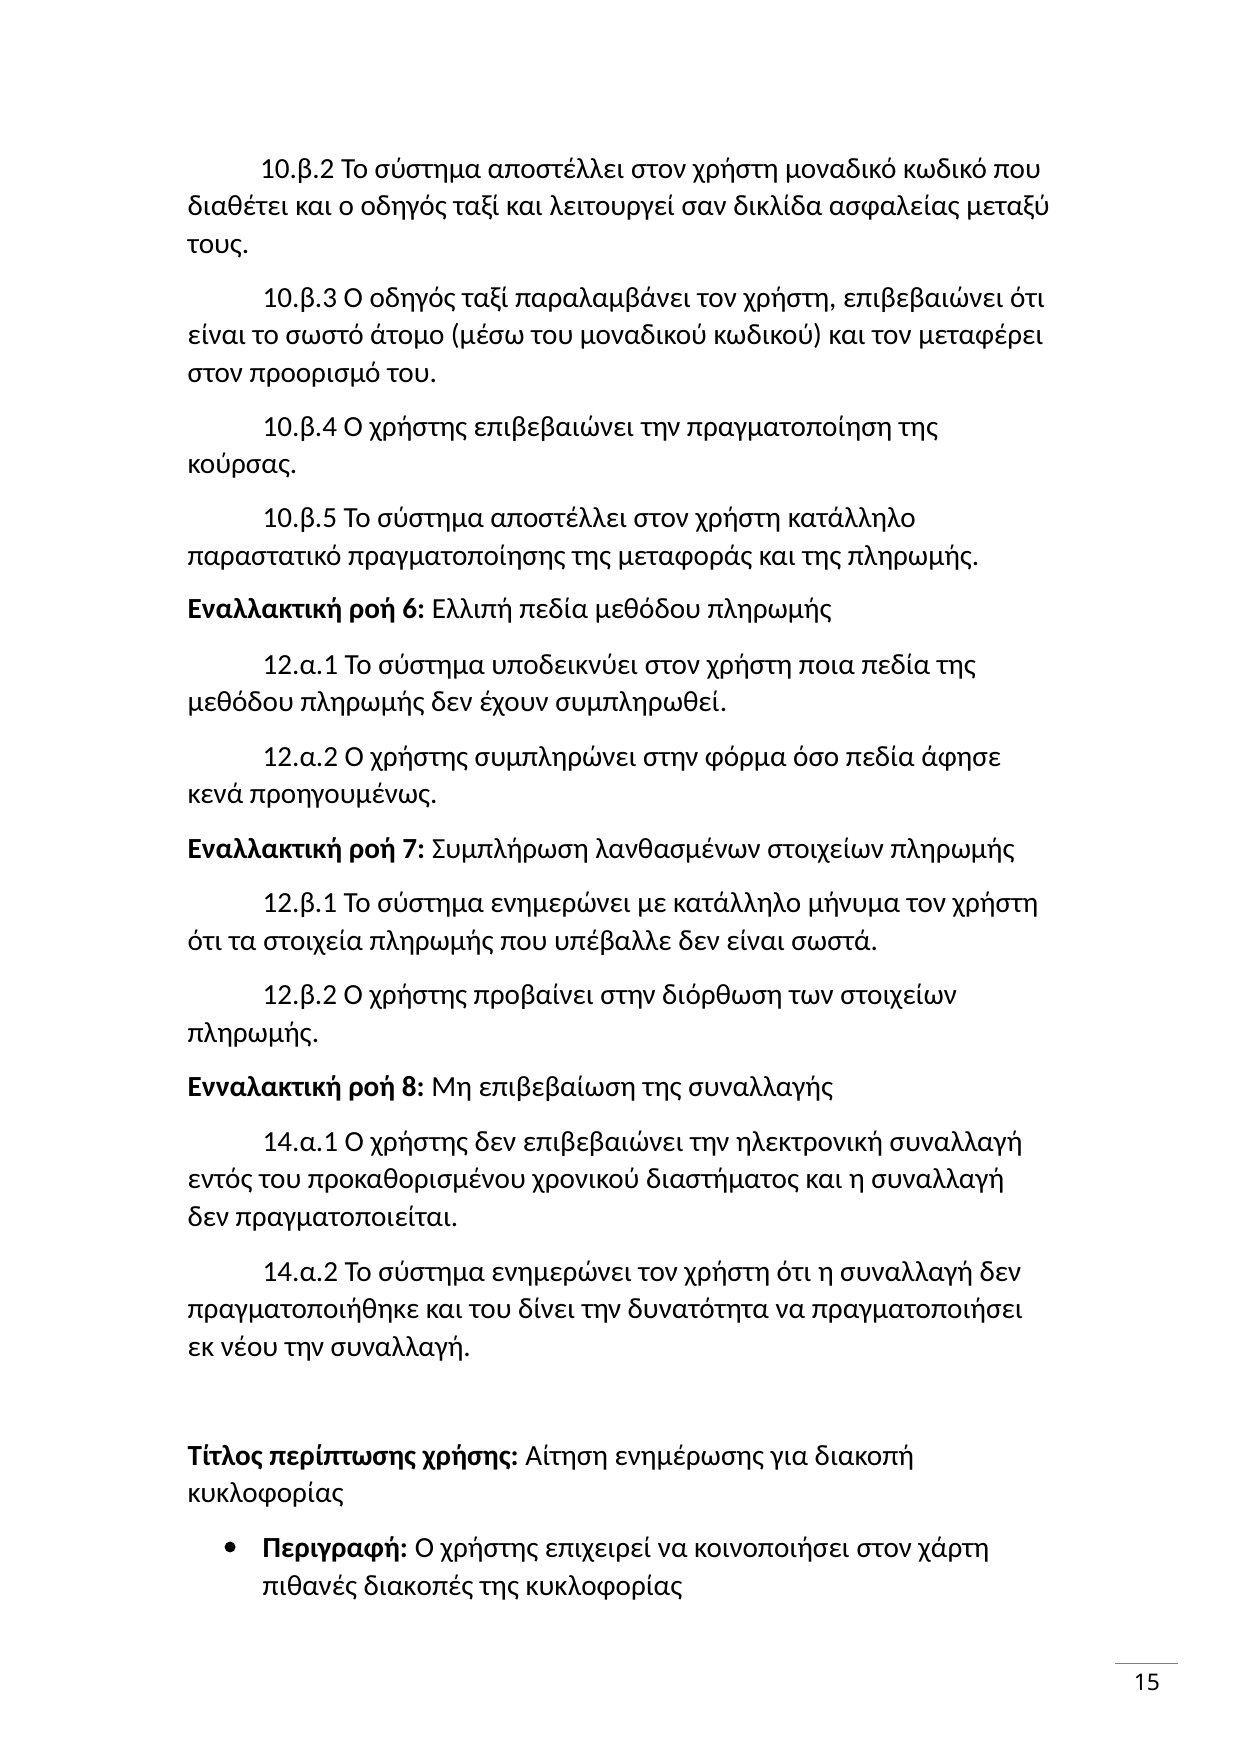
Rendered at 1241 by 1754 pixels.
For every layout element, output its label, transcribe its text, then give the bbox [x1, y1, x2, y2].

text 14.α.2 Το σύστημα ενημερώνει τον χρήστη ότι η συναλλαγή δεν πραγματοποιήθηκε και του δίνει την δυνατότητα να πραγματοποιήσει εκ νέου την συναλλαγή. [187, 1253, 1053, 1364]
text 10.β.3 Ο οδηγός ταξί παραλαμβάνει τον χρήστη, επιβεβαιώνει ότι είναι το σωστό άτομο (μέσω του μοναδικού κωδικού) και τον μεταφέρει στον προορισμό του. [187, 279, 1053, 389]
text 10.β.2 Το σύστημα αποστέλλει στον χρήστη μοναδικό κωδικό που διαθέτει και ο οδηγός ταξί και λειτουργεί σαν δικλίδα ασφαλείας μεταξύ τους. [187, 150, 1053, 260]
text Εναλλακτική ροή 7: Συμπλήρωση λανθασμένων στοιχείων πληρωμής [187, 830, 1053, 866]
list Περιγραφή: Ο χρήστης επιχειρεί να κοινοποιήσει στον χάρτη πιθανές διακοπές της κυκλοφορίας [225, 1529, 1053, 1602]
text Τίτλος περίπτωσης χρήσης: Αίτηση ενημέρωσης για διακοπή κυκλοφορίας [187, 1437, 1053, 1510]
text 12.β.2 Ο χρήστης προβαίνει στην διόρθωση των στοιχείων πληρωμής. [187, 976, 1053, 1050]
text 12.β.1 Το σύστημα ενημερώνει με κατάλληλο μήνυμα τον χρήστη ότι τα στοιχεία πληρωμής που υπέβαλλε δεν είναι σωστά. [187, 884, 1053, 958]
text 10.β.5 Το σύστημα αποστέλλει στον χρήστη κατάλληλο παραστατικό πραγματοποίησης της μεταφοράς και της πληρωμής. [187, 499, 1053, 572]
text Εναλλακτική ροή 6: Ελλιπή πεδία μεθόδου πληρωμής [187, 591, 1053, 626]
text 12.α.1 Το σύστημα υποδεικνύει στον χρήστη ποια πεδία της μεθόδου πληρωμής δεν έχουν συμπληρωθεί. [187, 646, 1053, 719]
text 10.β.4 Ο χρήστης επιβεβαιώνει την πραγματοποίηση της κούρσας. [187, 408, 1053, 481]
text 12.α.2 Ο χρήστης συμπληρώνει στην φόρμα όσο πεδία άφησε κενά προηγουμένως. [187, 738, 1053, 811]
text Ενναλακτική ροή 8: Μη επιβεβαίωση της συναλλαγής [187, 1068, 1053, 1104]
text 14.α.1 Ο χρήστης δεν επιβεβαιώνει την ηλεκτρονική συναλλαγή εντός του προκαθορισμένου χρονικού διαστήματος και η συναλλαγή δεν πραγματοποιείται. [187, 1123, 1053, 1234]
